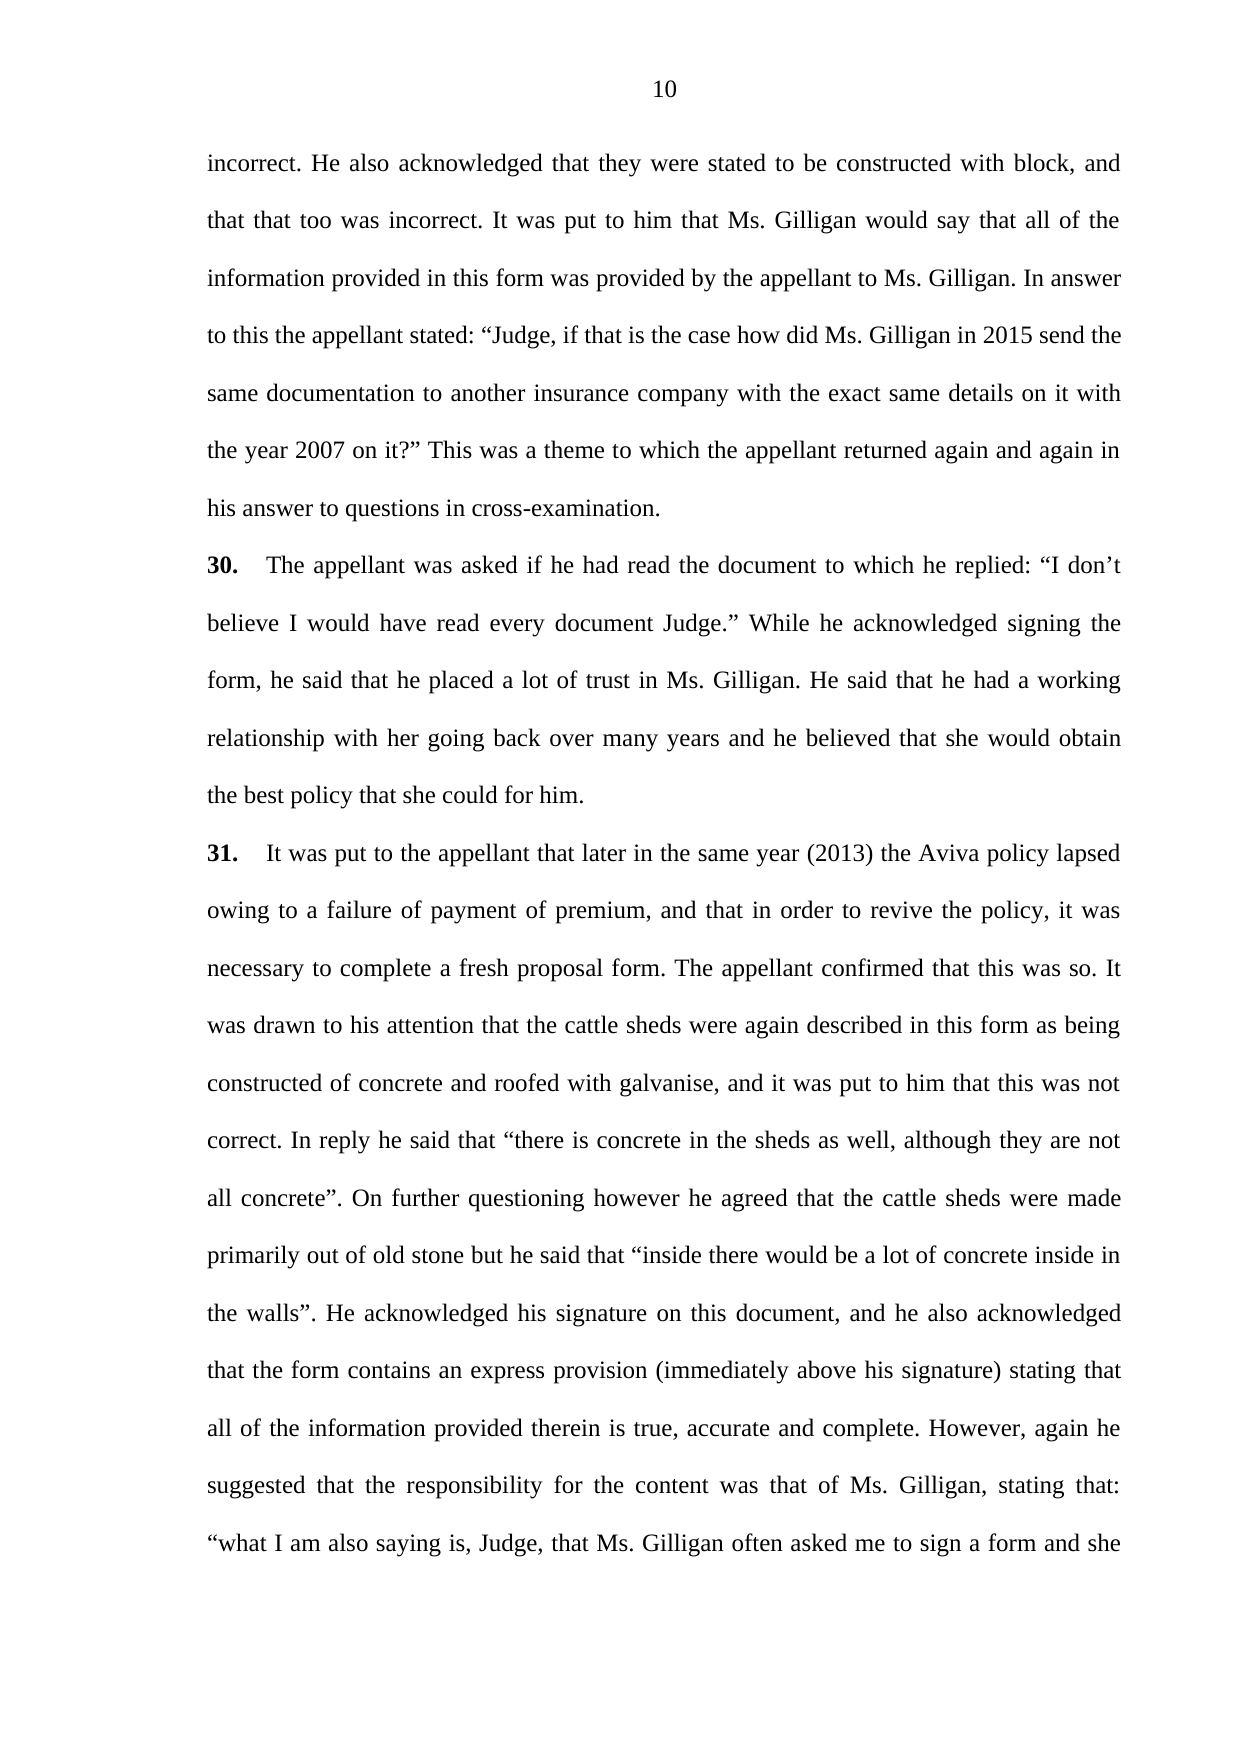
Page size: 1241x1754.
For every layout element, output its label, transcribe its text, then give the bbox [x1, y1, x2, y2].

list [207, 148, 1122, 521]
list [207, 838, 1122, 1556]
list The appellant was asked if he had read the document to which he replied: “I don’t believe I would have read every document Judge.” While he acknowledged signing the form, he said that he placed a lot of trust in Ms. Gilligan. He said that he had a working relationship with her going back over many years and he believed that she would obtain the best policy that she could for him. [207, 550, 1122, 809]
